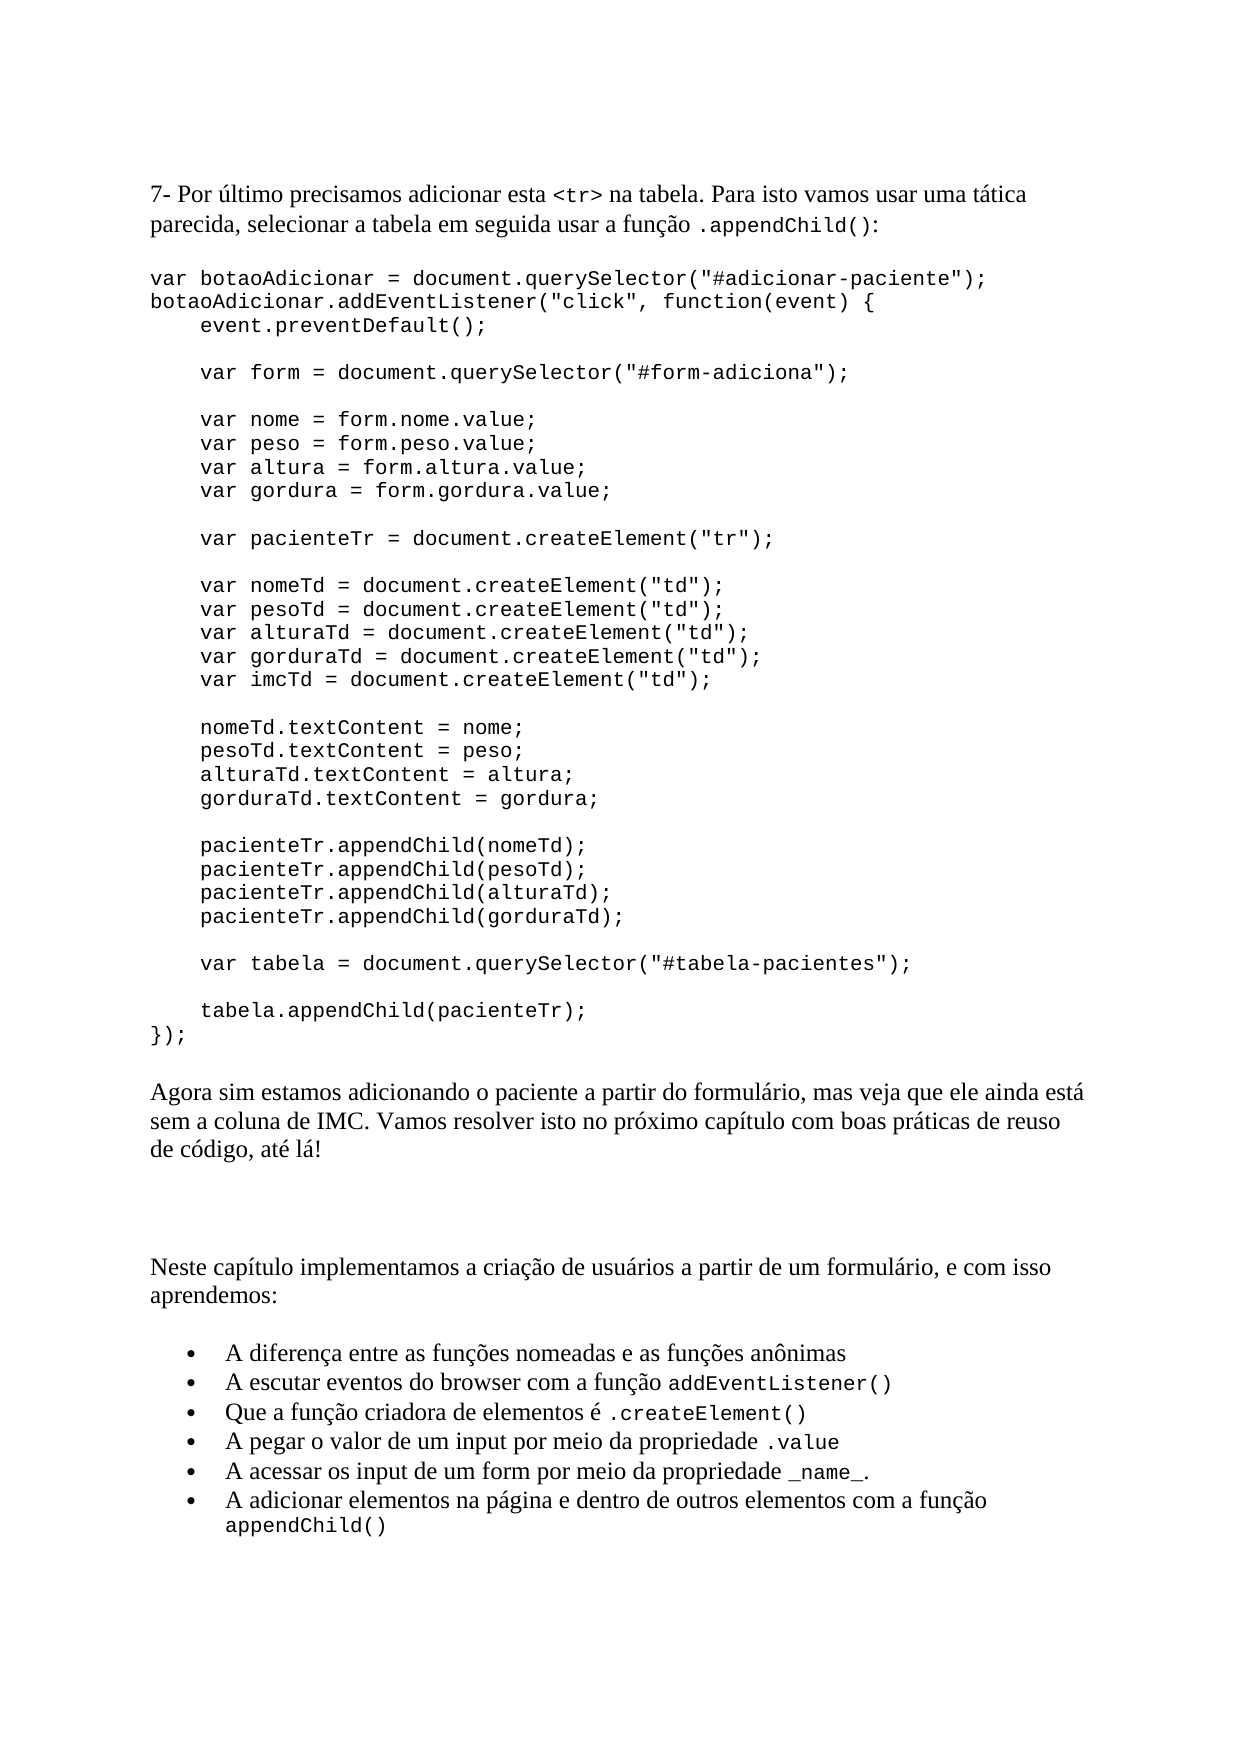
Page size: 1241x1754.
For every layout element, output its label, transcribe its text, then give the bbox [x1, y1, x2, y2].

text tabela.appendChild(pacienteTr); [150, 1001, 1090, 1024]
list A adicionar elementos na página e dentro de outros elementos com a função appendChild() [187, 1486, 1090, 1539]
text var peso = form.peso.value; [150, 433, 1090, 457]
text var alturaTd = document.createElement("td"); [150, 622, 1090, 646]
text 7- Por último precisamos adicionar esta <tr> na tabela. Para isto vamos usar uma tática parecida, selecionar a tabela em seguida usar a função .appendChild(): [150, 179, 1090, 238]
text gorduraTd.textContent = gordura; [150, 788, 1090, 811]
text event.preventDefault(); [150, 315, 1090, 338]
text var tabela = document.querySelector("#tabela-pacientes"); [150, 953, 1090, 977]
text var pacienteTr = document.createElement("tr"); [150, 528, 1090, 551]
list A acessar os input de um form por meio da propriedade _name_. [187, 1456, 1090, 1486]
text var gordura = form.gordura.value; [150, 480, 1090, 504]
text nomeTd.textContent = nome; [150, 717, 1090, 740]
list A diferença entre as funções nomeadas e as funções anônimas [187, 1338, 1090, 1367]
text Agora sim estamos adicionando o paciente a partir do formulário, mas veja que ele ainda está sem a coluna de IMC. Vamos resolver isto no próximo capítulo com boas práticas de reuso de código, até lá! [150, 1077, 1090, 1163]
text }); [150, 1024, 1090, 1048]
text var altura = form.altura.value; [150, 457, 1090, 480]
text var imcTd = document.createElement("td"); [150, 669, 1090, 693]
text var nome = form.nome.value; [150, 409, 1090, 433]
text pacienteTr.appendChild(gorduraTd); [150, 906, 1090, 929]
text var pesoTd = document.createElement("td"); [150, 598, 1090, 622]
list A escutar eventos do browser com a função addEventListener() [187, 1367, 1090, 1397]
text alturaTd.textContent = altura; [150, 764, 1090, 788]
text pacienteTr.appendChild(alturaTd); [150, 882, 1090, 906]
text var botaoAdicionar = document.querySelector("#adicionar-paciente"); [150, 267, 1090, 291]
text var gorduraTd = document.createElement("td"); [150, 646, 1090, 669]
text Neste capítulo implementamos a criação de usuários a partir de um formulário, e com isso aprendemos: [150, 1252, 1090, 1309]
list A pegar o valor de um input por meio da propriedade .value [187, 1426, 1090, 1456]
text var form = document.querySelector("#form-adiciona"); [150, 362, 1090, 386]
text pesoTd.textContent = peso; [150, 740, 1090, 764]
list Que a função criadora de elementos é .createElement() [187, 1397, 1090, 1426]
text var nomeTd = document.createElement("td"); [150, 575, 1090, 598]
text pacienteTr.appendChild(pesoTd); [150, 859, 1090, 882]
text pacienteTr.appendChild(nomeTd); [150, 835, 1090, 859]
text botaoAdicionar.addEventListener("click", function(event) { [150, 291, 1090, 315]
